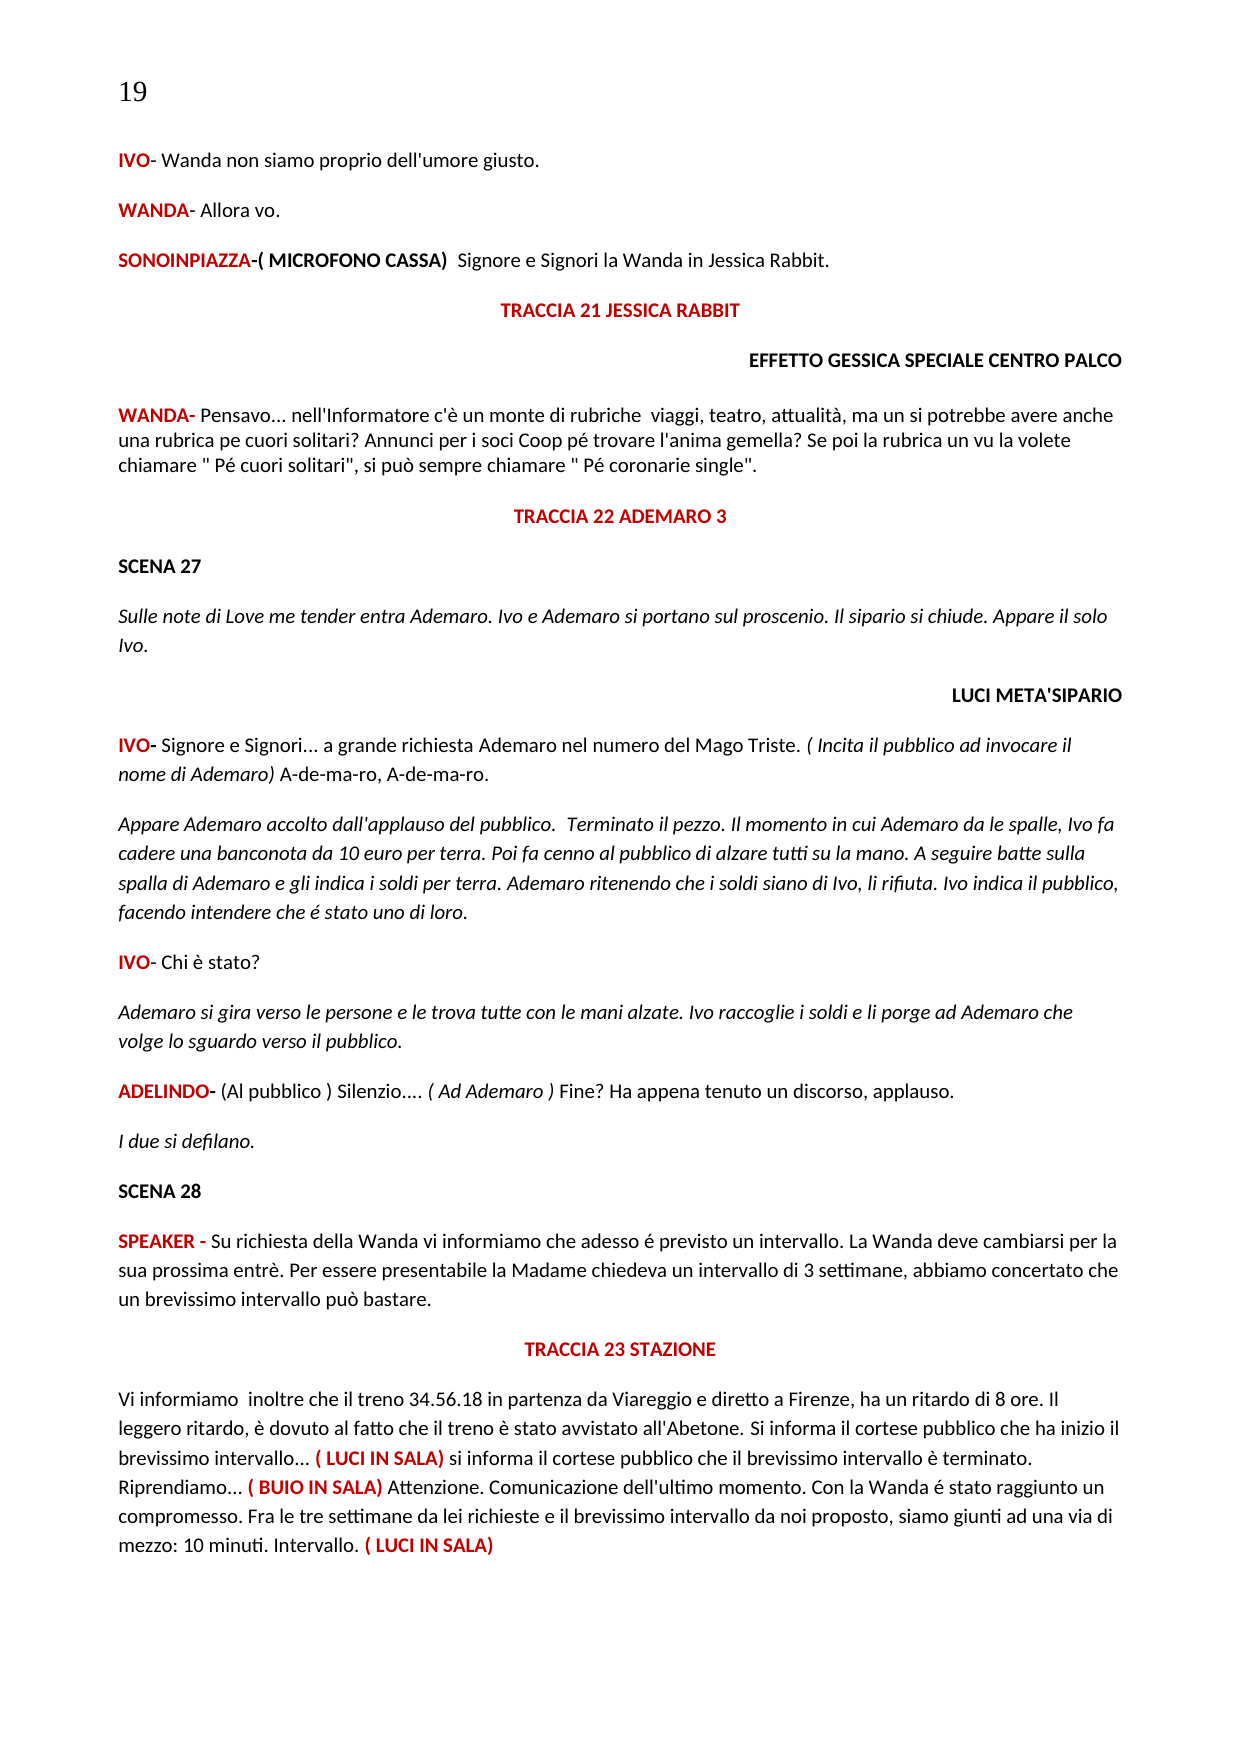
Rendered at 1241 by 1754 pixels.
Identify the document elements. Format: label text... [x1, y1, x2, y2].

text SCENA 28 [118, 1178, 1122, 1203]
text Ademaro si gira verso le persone e le trova tutte con le mani alzate. Ivo raccoglie i soldi e li porge ad Ademaro che volge lo sguardo verso il pubblico. [118, 999, 1122, 1053]
text SPEAKER - Su richiesta della Wanda vi informiamo che adesso é previsto un intervallo. La Wanda deve cambiarsi per la sua prossima entrè. Per essere presentabile la Madame chiedeva un intervallo di 3 settimane, abbiamo concertato che un brevissimo intervallo può bastare. [118, 1228, 1122, 1312]
text SCENA 27 [118, 553, 1122, 578]
text TRACCIA 22 ADEMARO 3 [118, 503, 1122, 528]
text TRACCIA 21 JESSICA RABBIT [118, 298, 1122, 323]
text ADELINDO- (Al pubblico ) Silenzio.... ( Ad Ademaro ) Fine? Ha appena tenuto un discorso, applauso. [118, 1078, 1122, 1103]
text LUCI META'SIPARIO [118, 682, 1122, 708]
text IVO- Chi è stato? [118, 949, 1122, 974]
text WANDA- Allora vo. [118, 198, 1122, 223]
text I due si defilano. [118, 1128, 1122, 1153]
text WANDA- Pensavo... nell'Informatore c'è un monte di rubriche viaggi, teatro, attualità, ma un si potrebbe avere anche una rubrica pe cuori solitari? Annunci per i soci Coop pé trovare l'anima gemella? Se poi la rubrica un vu la volete chiamare " Pé cuori solitari", si può sempre chiamare " Pé coronarie single". [118, 402, 1122, 478]
text Sulle note di Love me tender entra Ademaro. Ivo e Ademaro si portano sul proscenio. Il sipario si chiude. Appare il solo Ivo. [118, 603, 1122, 658]
text Appare Ademaro accolto dall'applauso del pubblico. Terminato il pezzo. Il momento in cui Ademaro da le spalle, Ivo fa cadere una banconota da 10 euro per terra. Poi fa cenno al pubblico di alzare tutti su la mano. A seguire batte sulla spalla di Ademaro e gli indica i soldi per terra. Ademaro ritenendo che i soldi siano di Ivo, li rifiuta. Ivo indica il pubblico, facendo intendere che é stato uno di loro. [118, 811, 1122, 924]
text Vi informiamo inoltre che il treno 34.56.18 in partenza da Viareggio e diretto a Firenze, ha un ritardo di 8 ore. Il leggero ritardo, è dovuto al fatto che il treno è stato avvistato all'Abetone. Si informa il cortese pubblico che ha inizio il brevissimo intervallo... ( LUCI IN SALA) si informa il cortese pubblico che il brevissimo intervallo è terminato. Riprendiamo... ( BUIO IN SALA) Attenzione. Comunicazione dell'ultimo momento. Con la Wanda é stato raggiunto un compromesso. Fra le tre settimane da lei richieste e il brevissimo intervallo da noi proposto, siamo giunti ad una via di mezzo: 10 minuti. Intervallo. ( LUCI IN SALA) [118, 1386, 1122, 1558]
text IVO- Signore e Signori... a grande richiesta Ademaro nel numero del Mago Triste. ( Incita il pubblico ad invocare il nome di Ademaro) A-de-ma-ro, A-de-ma-ro. [118, 732, 1122, 787]
text EFFETTO GESSICA SPECIALE CENTRO PALCO [118, 348, 1122, 373]
text IVO- Wanda non siamo proprio dell'umore giusto. [118, 148, 1122, 173]
text SONOINPIAZZA-( MICROFONO CASSA) Signore e Signori la Wanda in Jessica Rabbit. [118, 248, 1122, 273]
text TRACCIA 23 STAZIONE [118, 1336, 1122, 1362]
